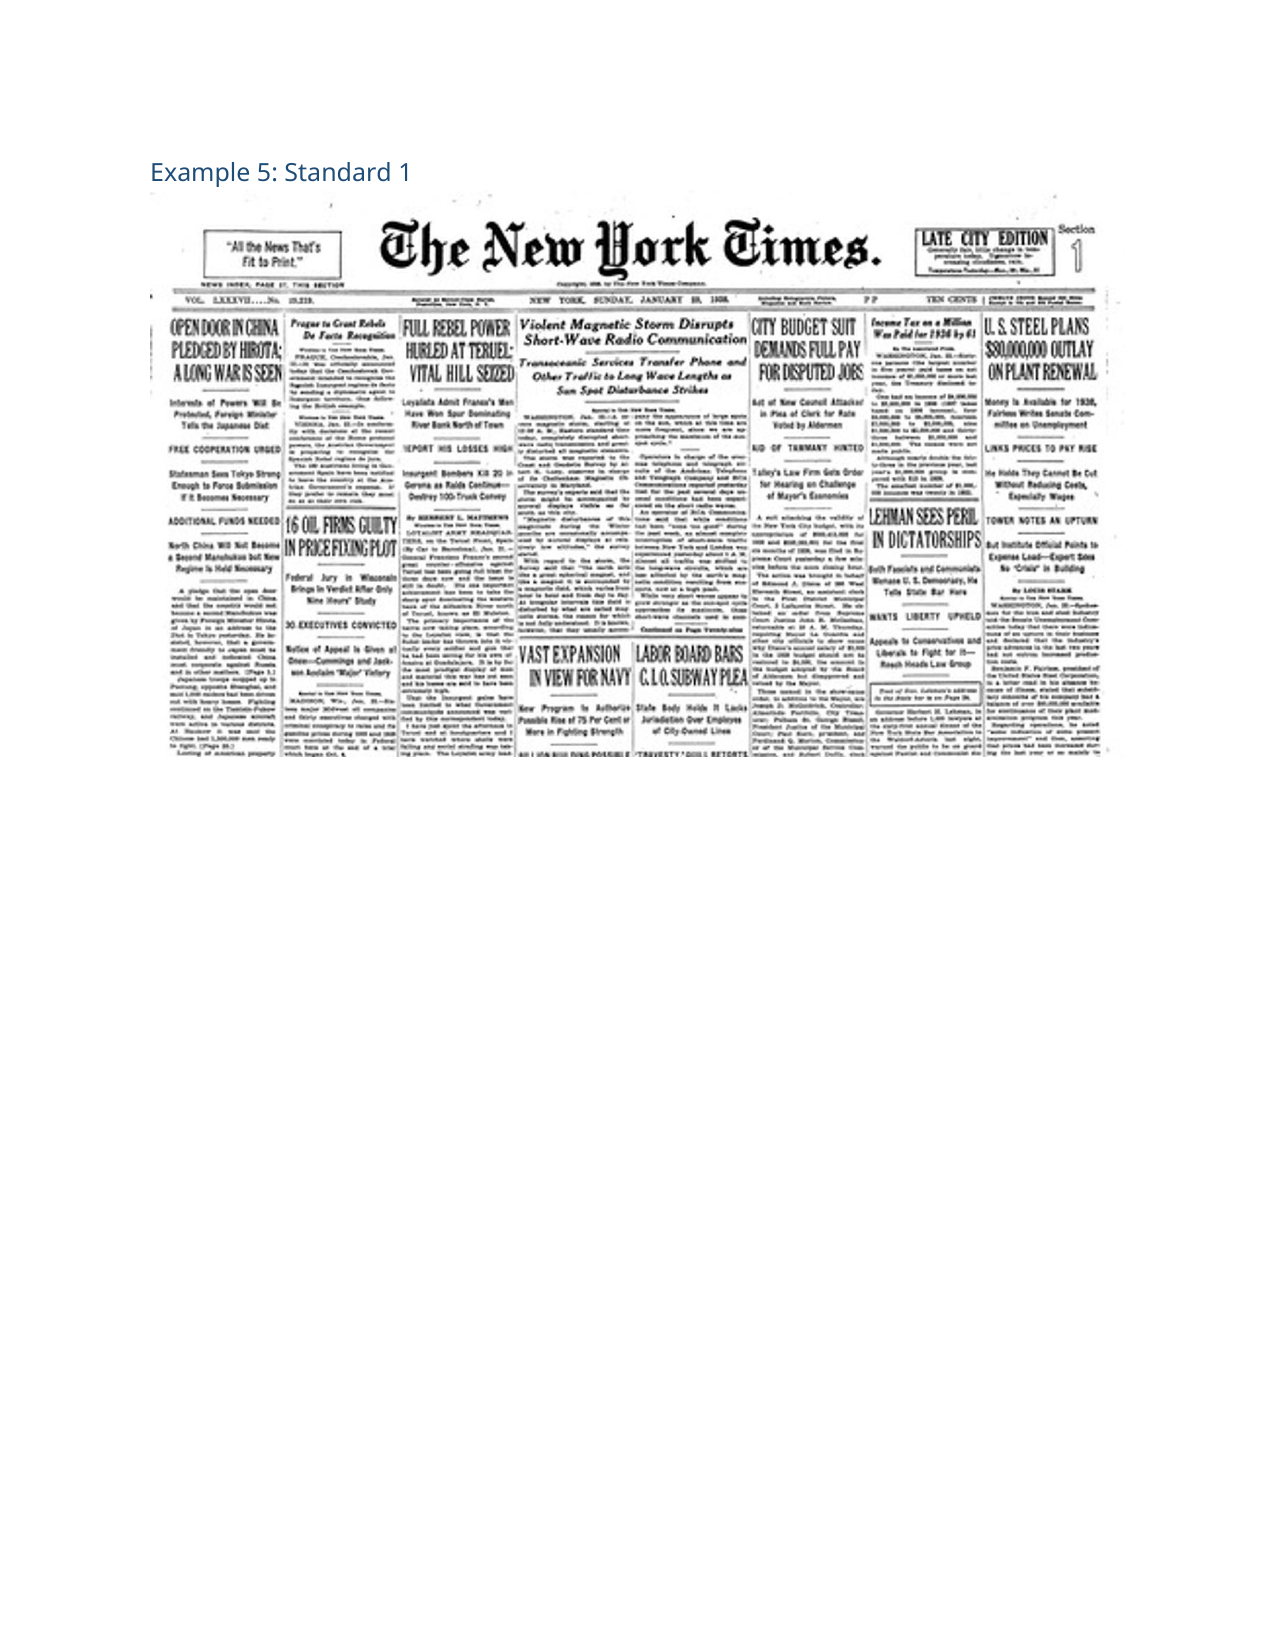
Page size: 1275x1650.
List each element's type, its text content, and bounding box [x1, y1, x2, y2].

picture [150, 190, 1125, 757]
subtitle Example 5: Standard 1 [150, 154, 1125, 188]
